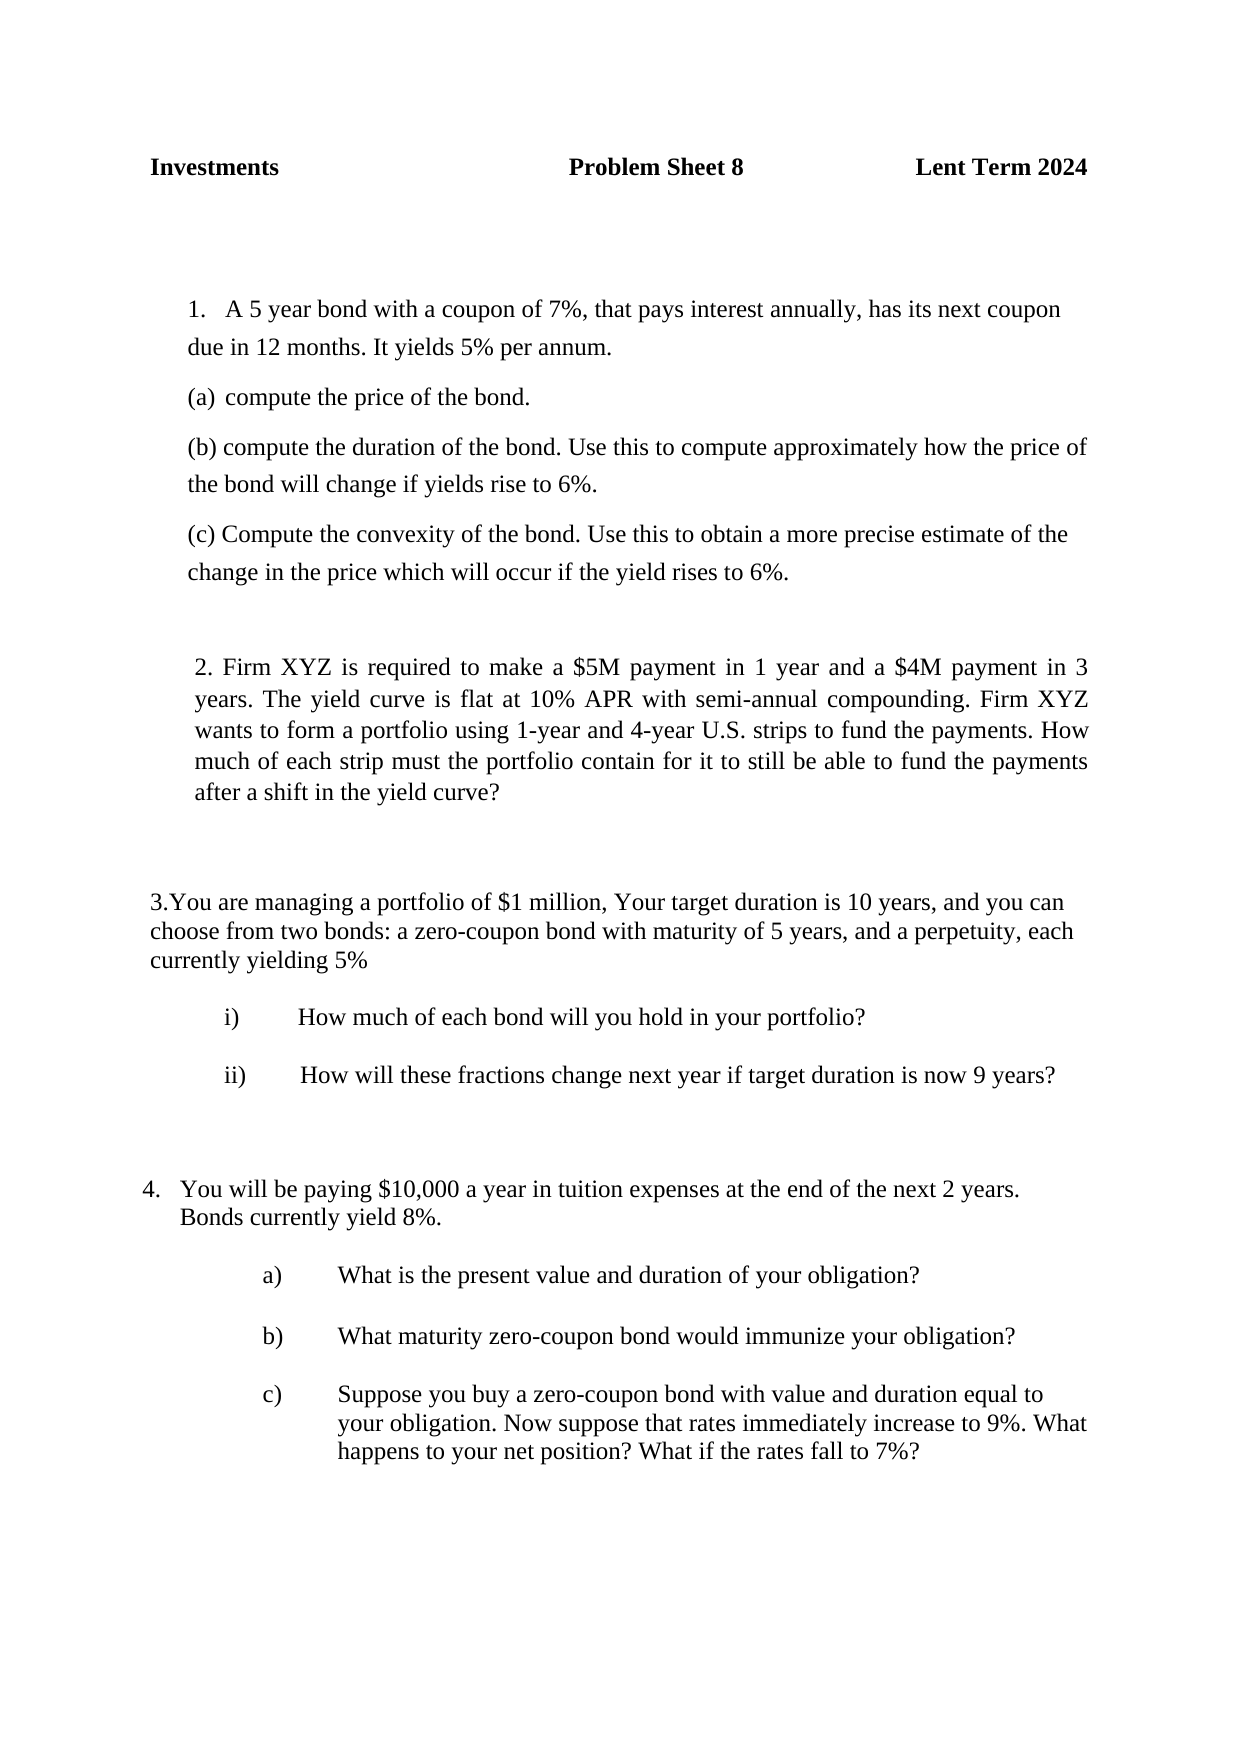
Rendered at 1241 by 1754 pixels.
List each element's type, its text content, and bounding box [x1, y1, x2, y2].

list What maturity zero-coupon bond would immunize your obligation? [262, 1321, 1090, 1350]
list What is the present value and duration of your obligation? [262, 1260, 1090, 1289]
list How much of each bond will you hold in your portfolio? [224, 1002, 1090, 1031]
list You will be paying $10,000 a year in tuition expenses at the end of the next 2 years. Bonds currently yield 8%. [142, 1174, 1090, 1231]
text (c) Compute the convexity of the bond. Use this to obtain a more precise estimate of the change in the price which will occur if the yield rises to 6%. [187, 512, 1090, 587]
text (a) compute the price of the bond. [187, 375, 1090, 412]
list Suppose you buy a zero-coupon bond with value and duration equal to your obligation. Now suppose that rates immediately increase to 9%. What happens to your net position? What if the rates fall to 7%? [262, 1379, 1090, 1465]
text 3.You are managing a portfolio of $1 million, Your target duration is 10 years, and you can choose from two bonds: a zero-coupon bond with maturity of 5 years, and a perpetuity, each currently yielding 5% [150, 887, 1090, 974]
text (b) compute the duration of the bond. Use this to compute approximately how the price of the bond will change if yields rise to 6%. [187, 425, 1090, 500]
text Investments Problem Sheet 8 Lent Term 2024 [150, 150, 1090, 181]
text 1. A 5 year bond with a coupon of 7%, that pays interest annually, has its next coupon due in 12 months. It yields 5% per annum. [187, 287, 1090, 362]
list How will these fractions change next year if target duration is now 9 years? [224, 1060, 1090, 1089]
text 2. Firm XYZ is required to make a $5M payment in 1 year and a $4M payment in 3 years. The yield curve is flat at 10% APR with semi-annual compounding. Firm XYZ wants to form a portfolio using 1-year and 4-year U.S. strips to fund the payments. How much of each strip must the portfolio contain for it to still be able to fund the payments after a shift in the yield curve? [194, 650, 1090, 806]
